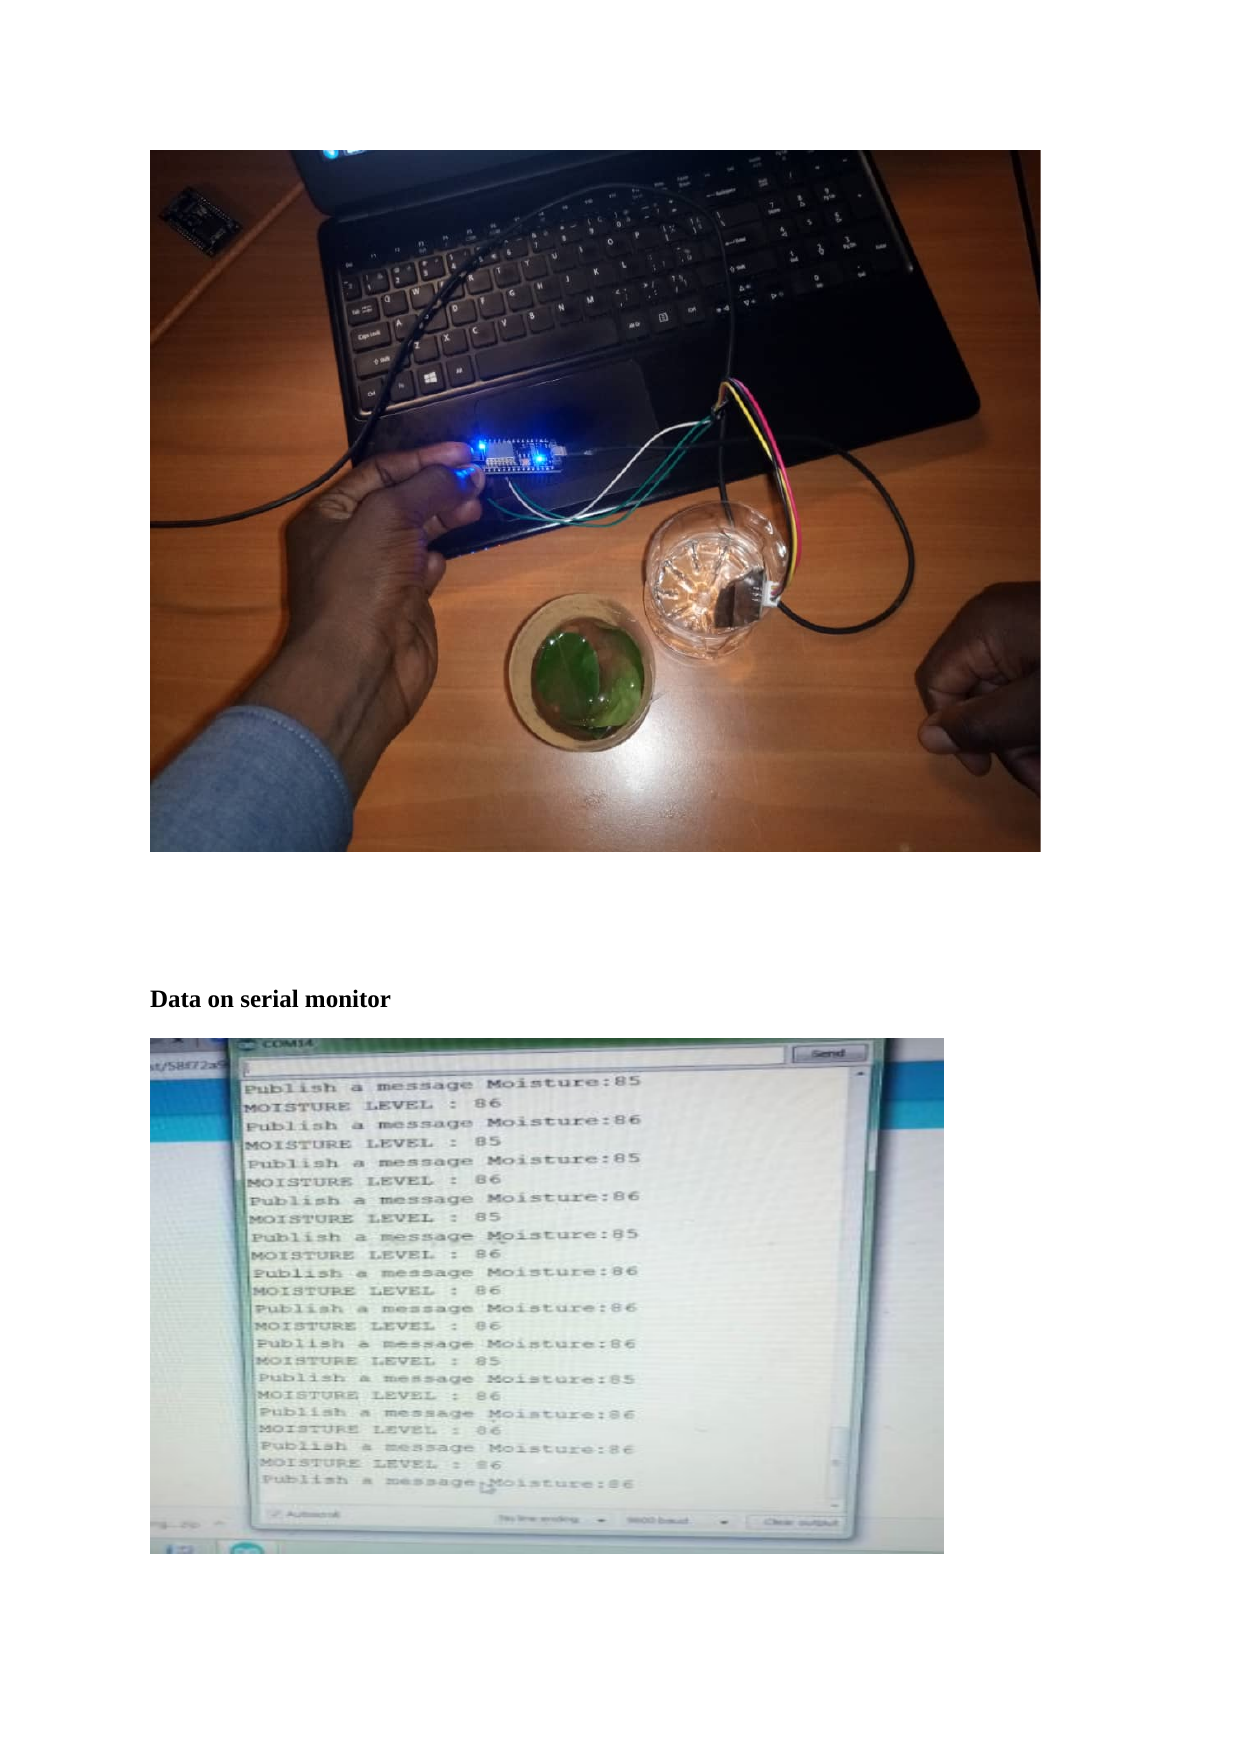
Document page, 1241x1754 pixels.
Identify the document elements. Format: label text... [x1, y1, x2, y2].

text Data on serial monitor [150, 984, 1090, 1013]
picture [150, 1038, 944, 1554]
picture [150, 150, 1041, 852]
